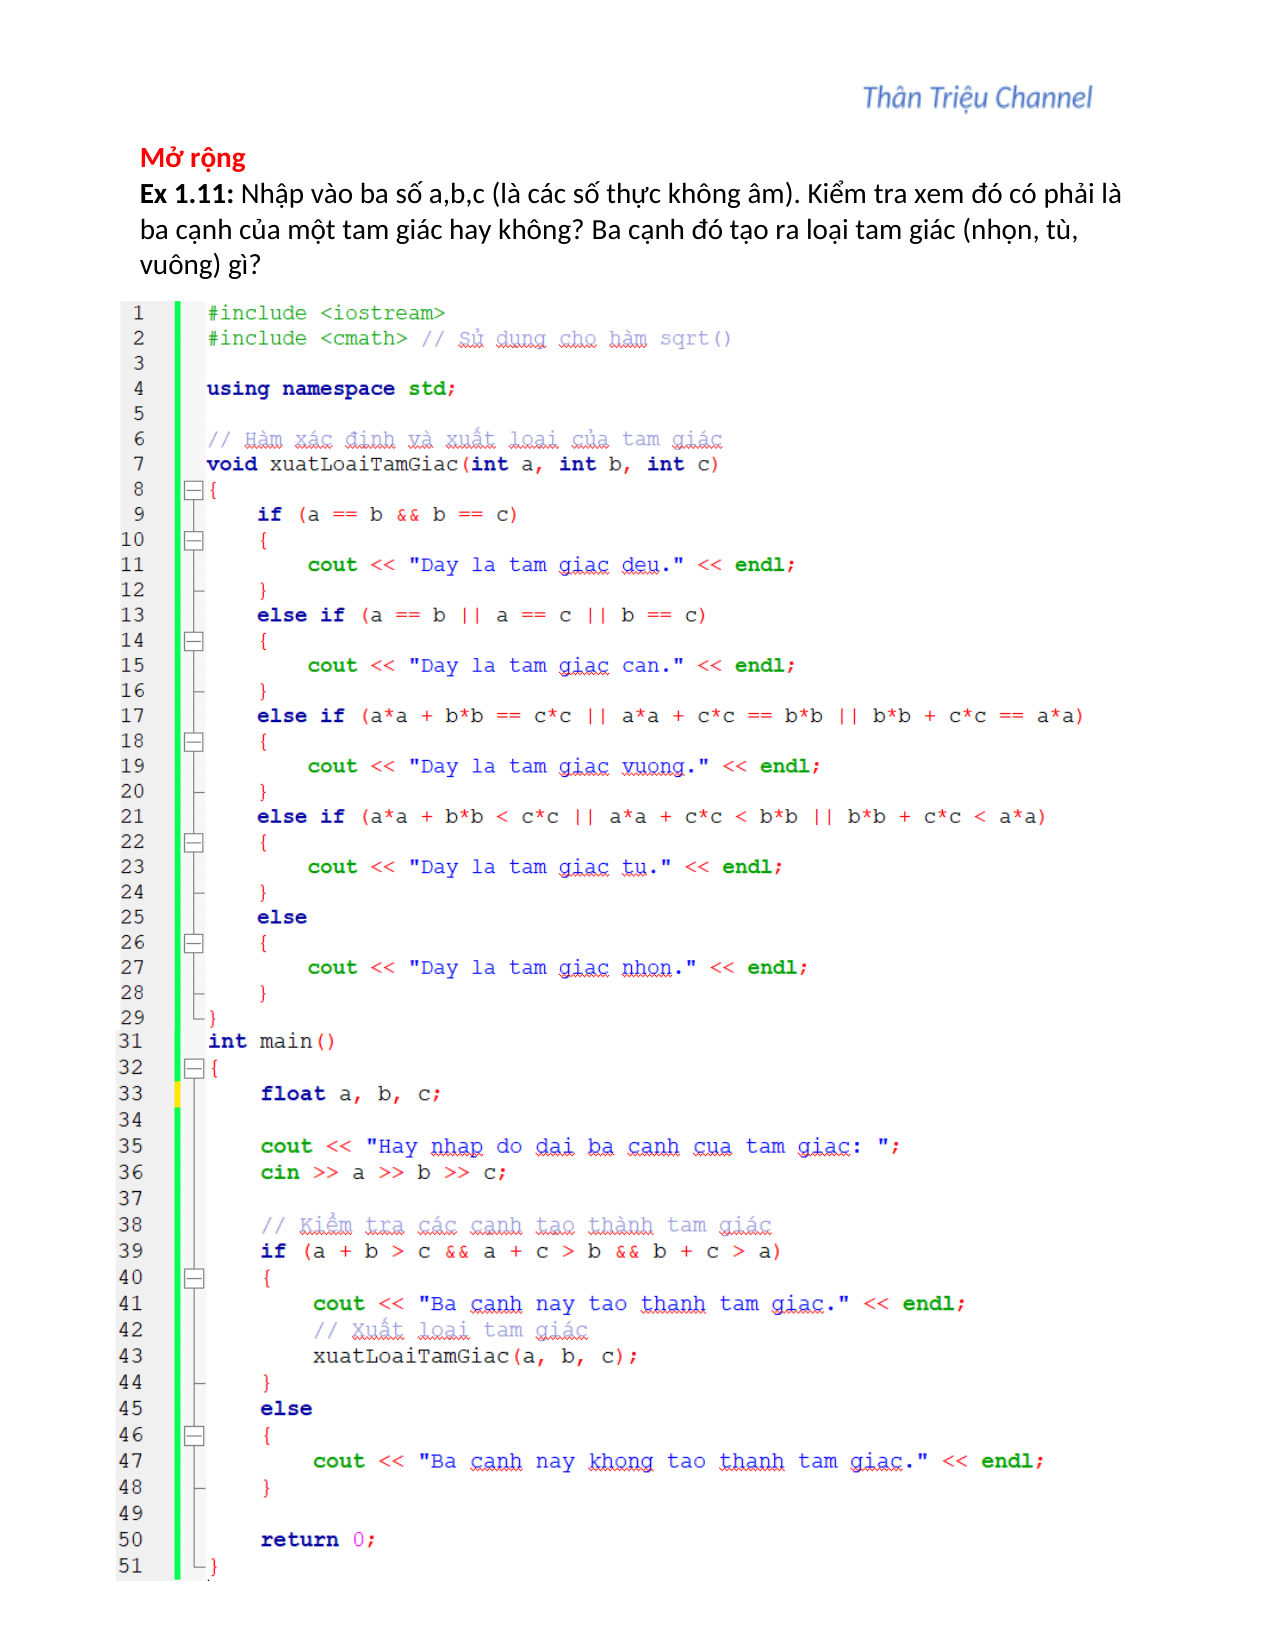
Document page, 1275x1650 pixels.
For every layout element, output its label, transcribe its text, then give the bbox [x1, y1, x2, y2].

picture [858, 77, 1095, 114]
text Ex 1.11: Nhập vào ba số a,b,c (là các số thực không âm). Kiểm tra xem đó có phải là ba cạnh của một tam giác hay không? Ba cạnh đó tạo ra loại tam giác (nhọn, tù, vuông) gì? [139, 175, 1141, 282]
picture [115, 300, 1086, 1581]
text Mở rộng [139, 139, 1141, 175]
